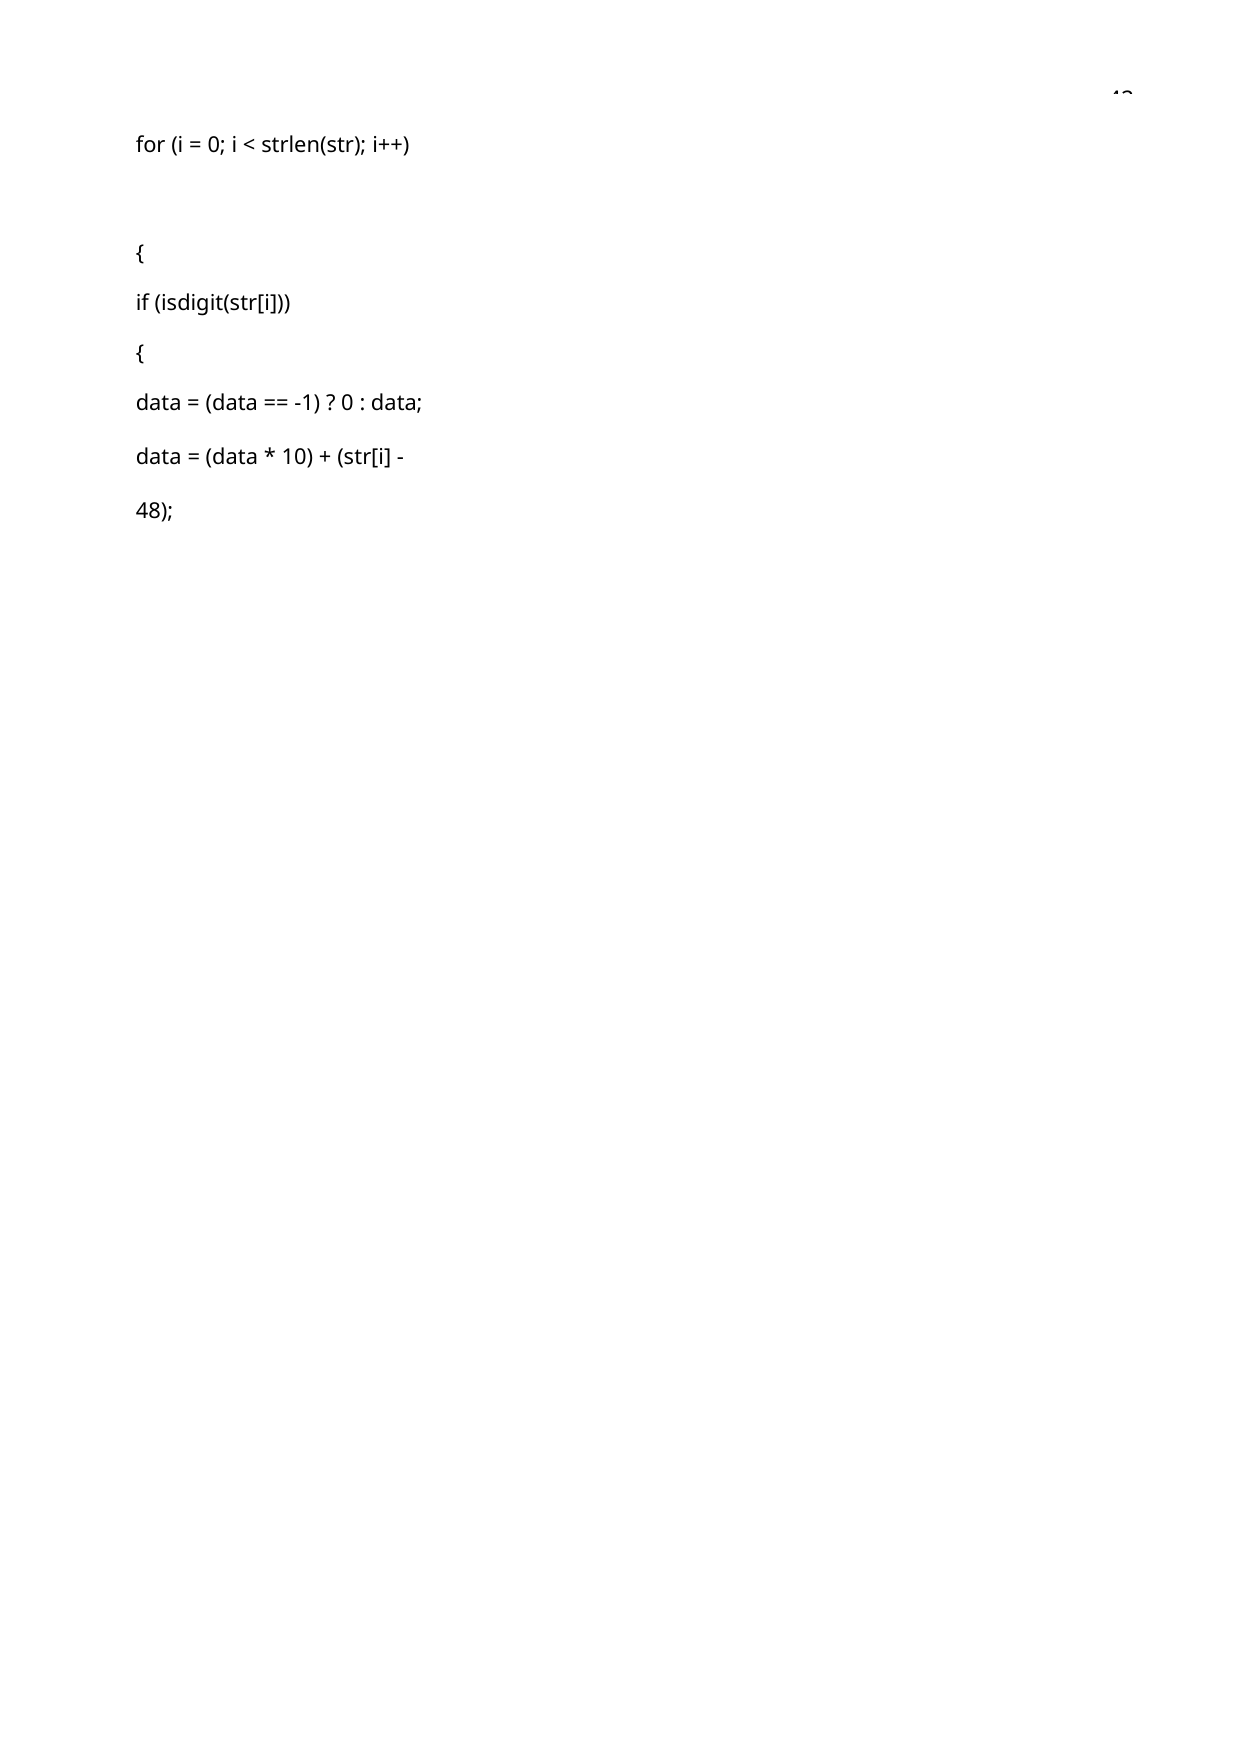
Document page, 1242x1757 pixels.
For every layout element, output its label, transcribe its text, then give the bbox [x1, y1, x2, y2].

text if (isdigit(str[i])) [136, 287, 1162, 317]
text for (i = 0; i < strlen(str); i++) [136, 129, 1162, 159]
text { [136, 337, 1162, 367]
text { [136, 237, 1162, 267]
text data = (data == -1) ? 0 : data; data = (data * 10) + (str[i] - 48); [136, 387, 439, 525]
